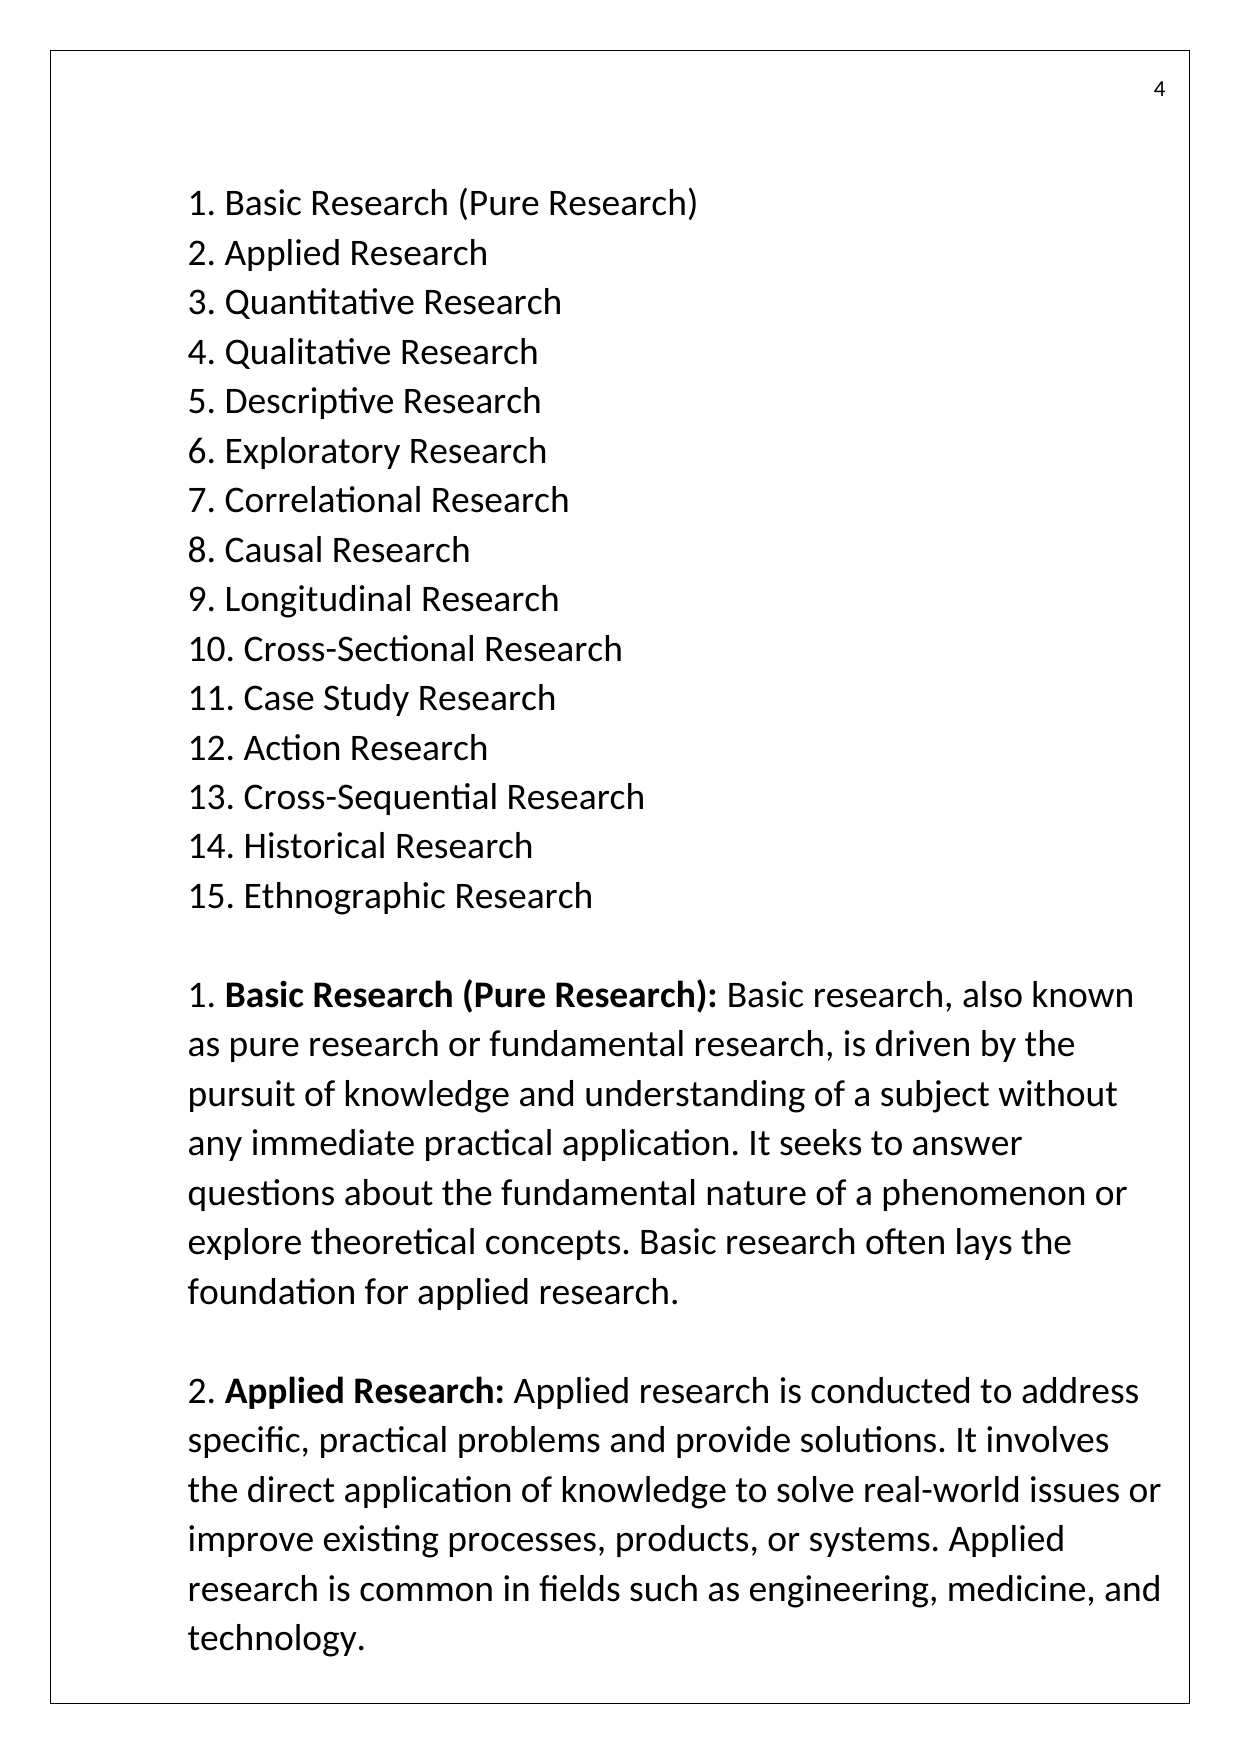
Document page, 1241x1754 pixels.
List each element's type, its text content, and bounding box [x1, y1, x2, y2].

list 10. Cross-Sectional Research [187, 624, 1165, 670]
list 1. Basic Research (Pure Research) [187, 179, 1165, 225]
list 1. Basic Research (Pure Research): Basic research, also known as pure research or fundamental research, is driven by the pursuit of knowledge and understanding of a subject without any immediate practical application. It seeks to answer questions about the fundamental nature of a phenomenon or explore theoretical concepts. Basic research often lays the foundation for applied research. [187, 971, 1165, 1314]
list 9. Longitudinal Research [187, 575, 1165, 621]
list 13. Cross-Sequential Research [187, 773, 1165, 819]
list 7. Correlational Research [187, 476, 1165, 522]
list 2. Applied Research: Applied research is conducted to address specific, practical problems and provide solutions. It involves the direct application of knowledge to solve real-world issues or improve existing processes, products, or systems. Applied research is common in fields such as engineering, medicine, and technology. [187, 1367, 1165, 1660]
list 4. Qualitative Research [187, 328, 1165, 373]
list 12. Action Research [187, 723, 1165, 769]
list 8. Causal Research [187, 526, 1165, 571]
list 11. Case Study Research [187, 674, 1165, 720]
list 3. Quantitative Research [187, 278, 1165, 324]
list 2. Applied Research [187, 229, 1165, 274]
list 14. Historical Research [187, 822, 1165, 868]
list 15. Ethnographic Research [187, 872, 1165, 918]
list 5. Descriptive Research [187, 377, 1165, 423]
list 6. Exploratory Research [187, 427, 1165, 472]
